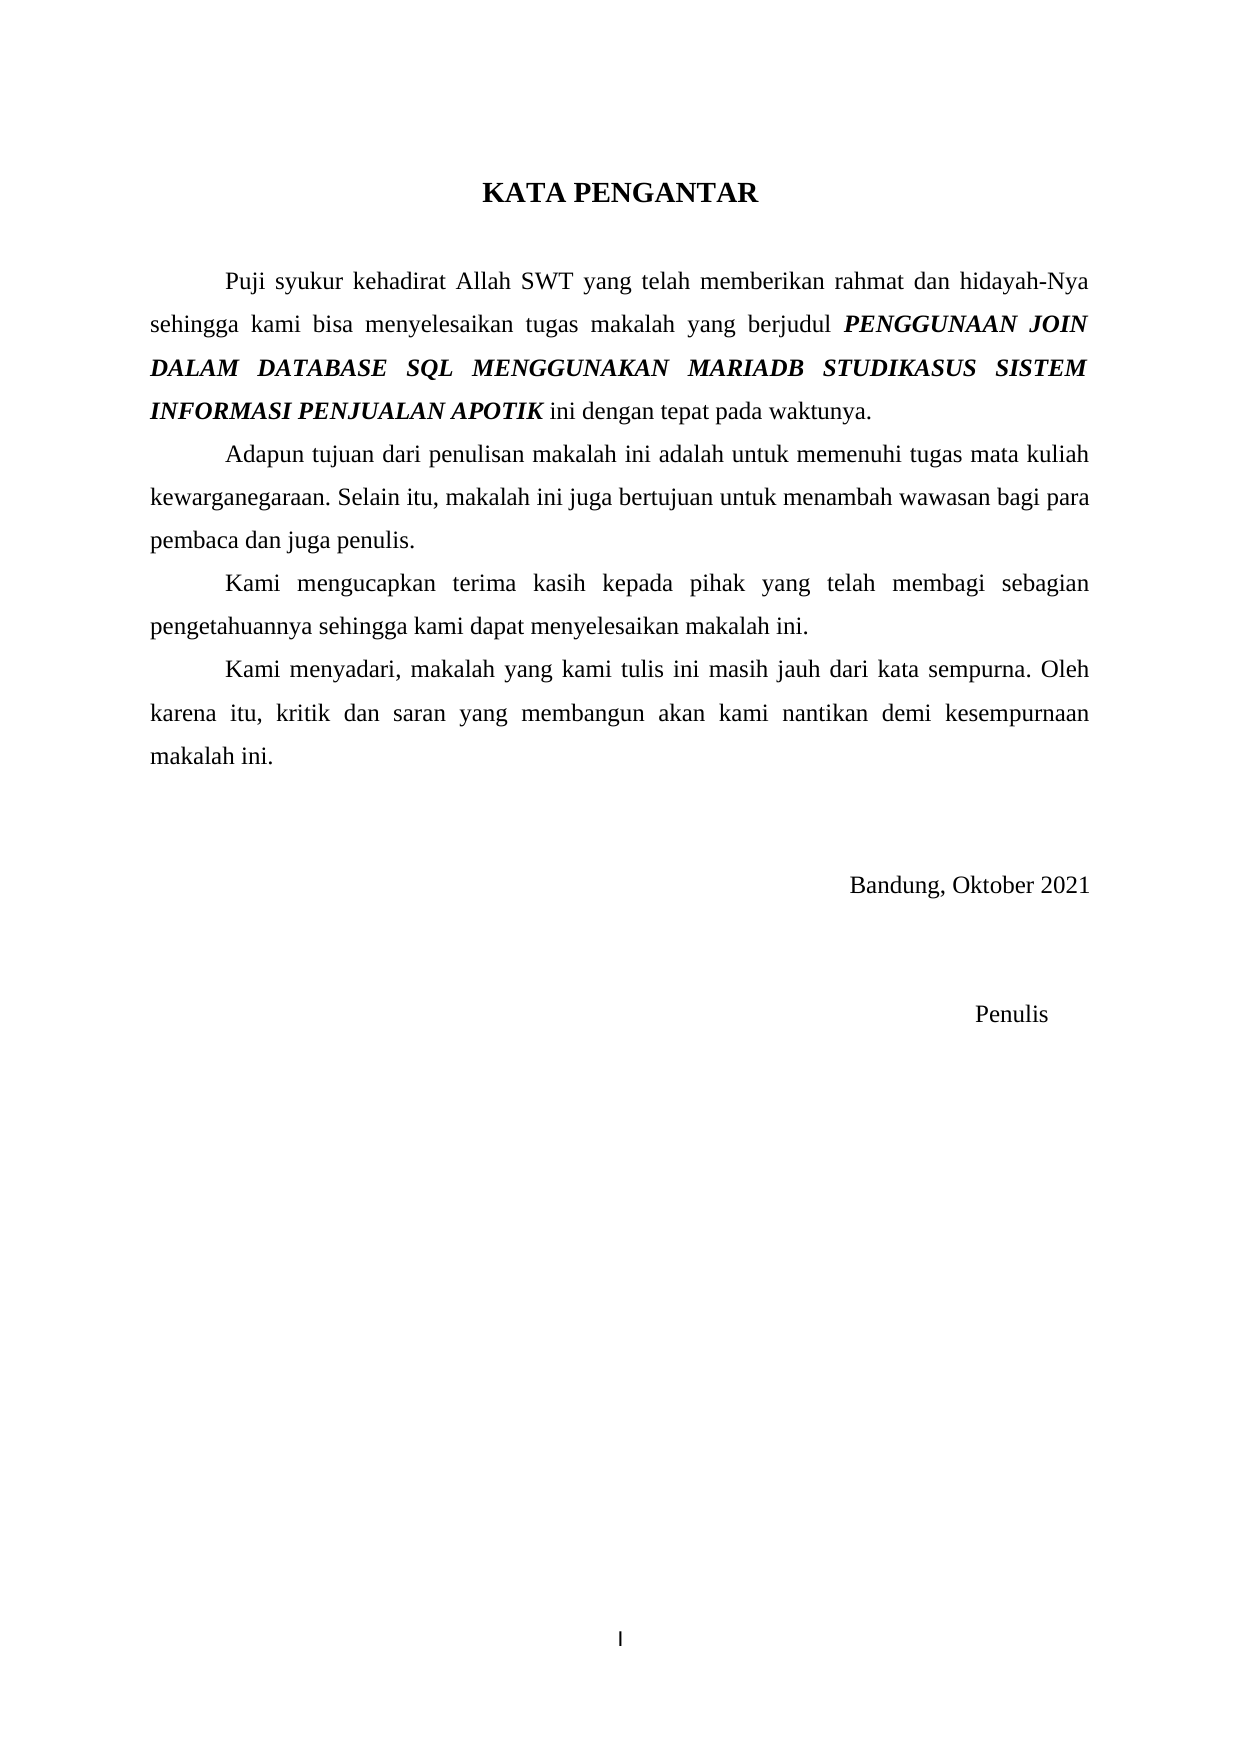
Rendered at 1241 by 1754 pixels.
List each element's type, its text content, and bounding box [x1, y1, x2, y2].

text Bandung, Oktober 2021 [150, 870, 1090, 899]
subtitle KATA PENGANTAR [150, 175, 1090, 208]
text Kami menyadari, makalah yang kami tulis ini masih jauh dari kata sempurna. Oleh karena itu, kritik dan saran yang membangun akan kami nantikan demi kesempurnaan makalah ini. [150, 654, 1090, 769]
text Kami mengucapkan terima kasih kepada pihak yang telah membagi sebagian pengetahuannya sehingga kami dapat menyelesaikan makalah ini. [150, 568, 1090, 640]
text Puji syukur kehadirat Allah SWT yang telah memberikan rahmat dan hidayah-Nya sehingga kami bisa menyelesaikan tugas makalah yang berjudul PENGGUNAAN JOIN DALAM DATABASE SQL MENGGUNAKAN MARIADB STUDIKASUS SISTEM INFORMASI PENJUALAN APOTIK ini dengan tepat pada waktunya. [150, 266, 1090, 424]
text Penulis [900, 999, 1090, 1028]
text Adapun tujuan dari penulisan makalah ini adalah untuk memenuhi tugas mata kuliah kewarganegaraan. Selain itu, makalah ini juga bertujuan untuk menambah wawasan bagi para pembaca dan juga penulis. [150, 439, 1090, 554]
